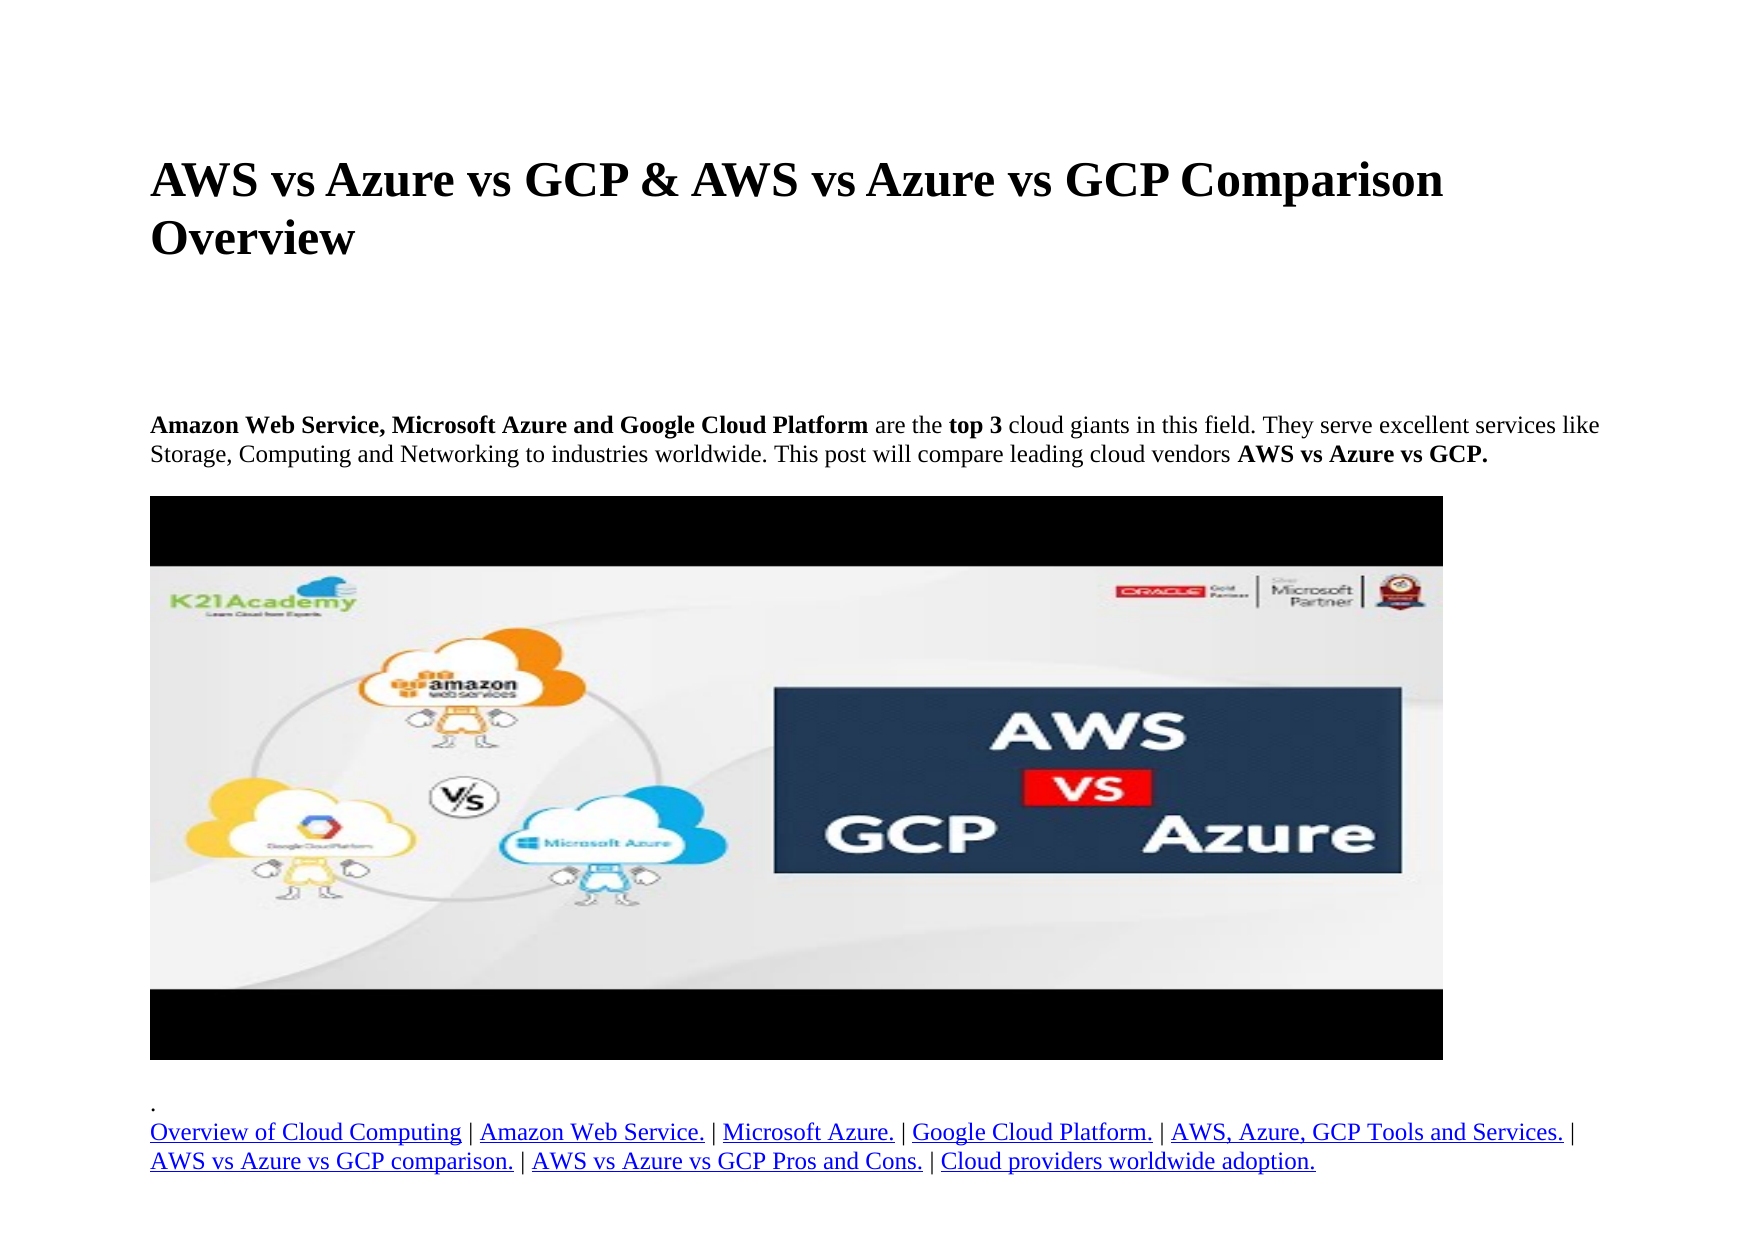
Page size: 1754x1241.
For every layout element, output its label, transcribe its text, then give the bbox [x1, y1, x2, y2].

text Amazon Web Service, Microsoft Azure and Google Cloud Platform are the top 3 cloud giants in this field. They serve excellent services like Storage, Computing and Networking to industries worldwide. This post will compare leading cloud vendors AWS vs Azure vs GCP. [150, 410, 1604, 467]
text . Overview of Cloud Computing | Amazon Web Service. | Microsoft Azure. | Google Cloud Platform. | AWS, Azure, GCP Tools and Services. | AWS vs Azure vs GCP comparison. | AWS vs Azure vs GCP Pros and Cons. | Cloud providers worldwide adoption. [150, 1088, 1604, 1174]
picture [150, 496, 1443, 1060]
text AWS vs Azure vs GCP & AWS vs Azure vs GCP Comparison Overview [150, 150, 1604, 265]
